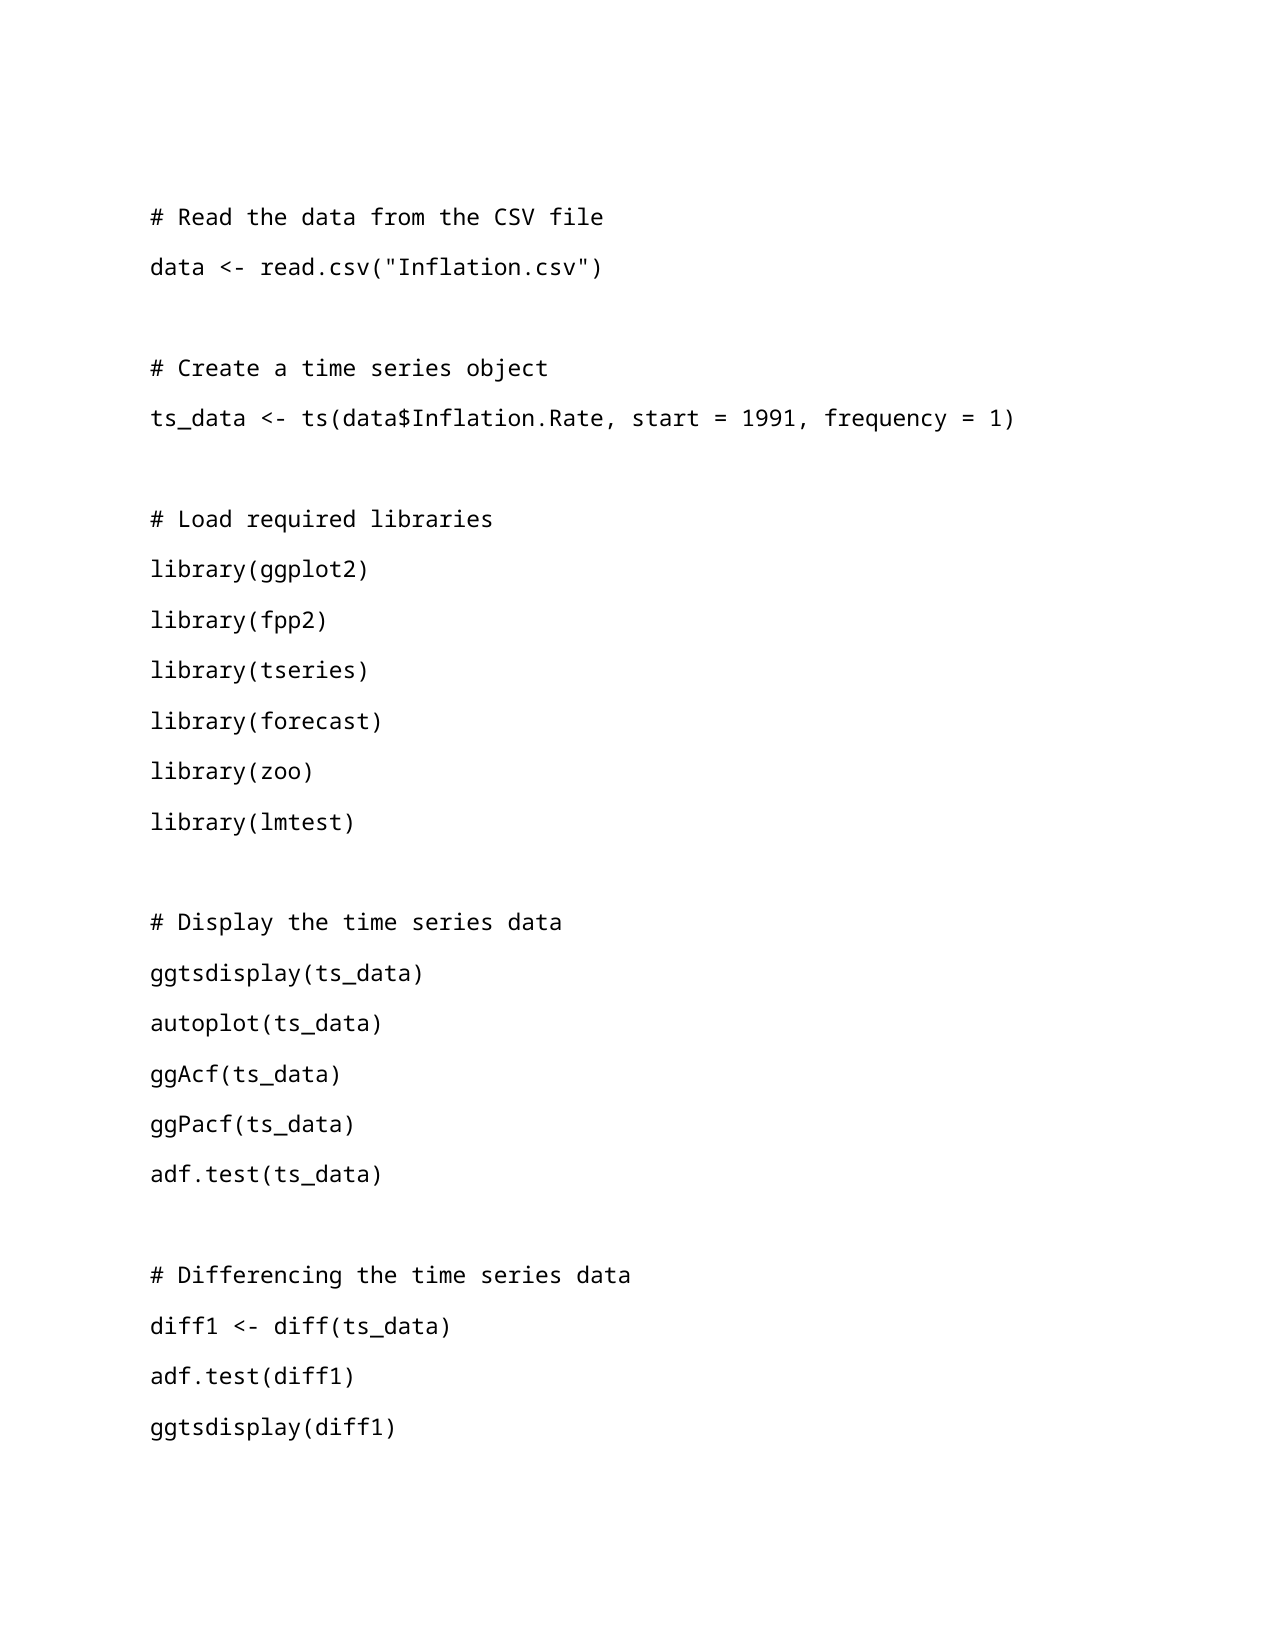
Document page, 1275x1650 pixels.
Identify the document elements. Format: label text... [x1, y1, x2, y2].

text library(tseries) [150, 654, 1125, 685]
text library(ggplot2) [150, 553, 1125, 584]
text # Read the data from the CSV file [150, 200, 1125, 232]
text ts_data <- ts(data$Inflation.Rate, start = 1991, frequency = 1) [150, 402, 1125, 433]
text ggtsdisplay(ts_data) [150, 957, 1125, 988]
text # Display the time series data [150, 906, 1125, 937]
text # Differencing the time series data [150, 1259, 1125, 1290]
text # Create a time series object [150, 352, 1125, 383]
text library(zoo) [150, 755, 1125, 786]
text library(lmtest) [150, 805, 1125, 837]
text diff1 <- diff(ts_data) [150, 1309, 1125, 1341]
text # Load required libraries [150, 503, 1125, 534]
text library(fpp2) [150, 604, 1125, 635]
text ggtsdisplay(diff1) [150, 1410, 1125, 1442]
text autoplot(ts_data) [150, 1007, 1125, 1038]
text adf.test(diff1) [150, 1360, 1125, 1391]
text library(forecast) [150, 704, 1125, 736]
text data <- read.csv("Inflation.csv") [150, 251, 1125, 282]
text ggAcf(ts_data) [150, 1057, 1125, 1089]
text ggPacf(ts_data) [150, 1108, 1125, 1139]
text adf.test(ts_data) [150, 1158, 1125, 1189]
